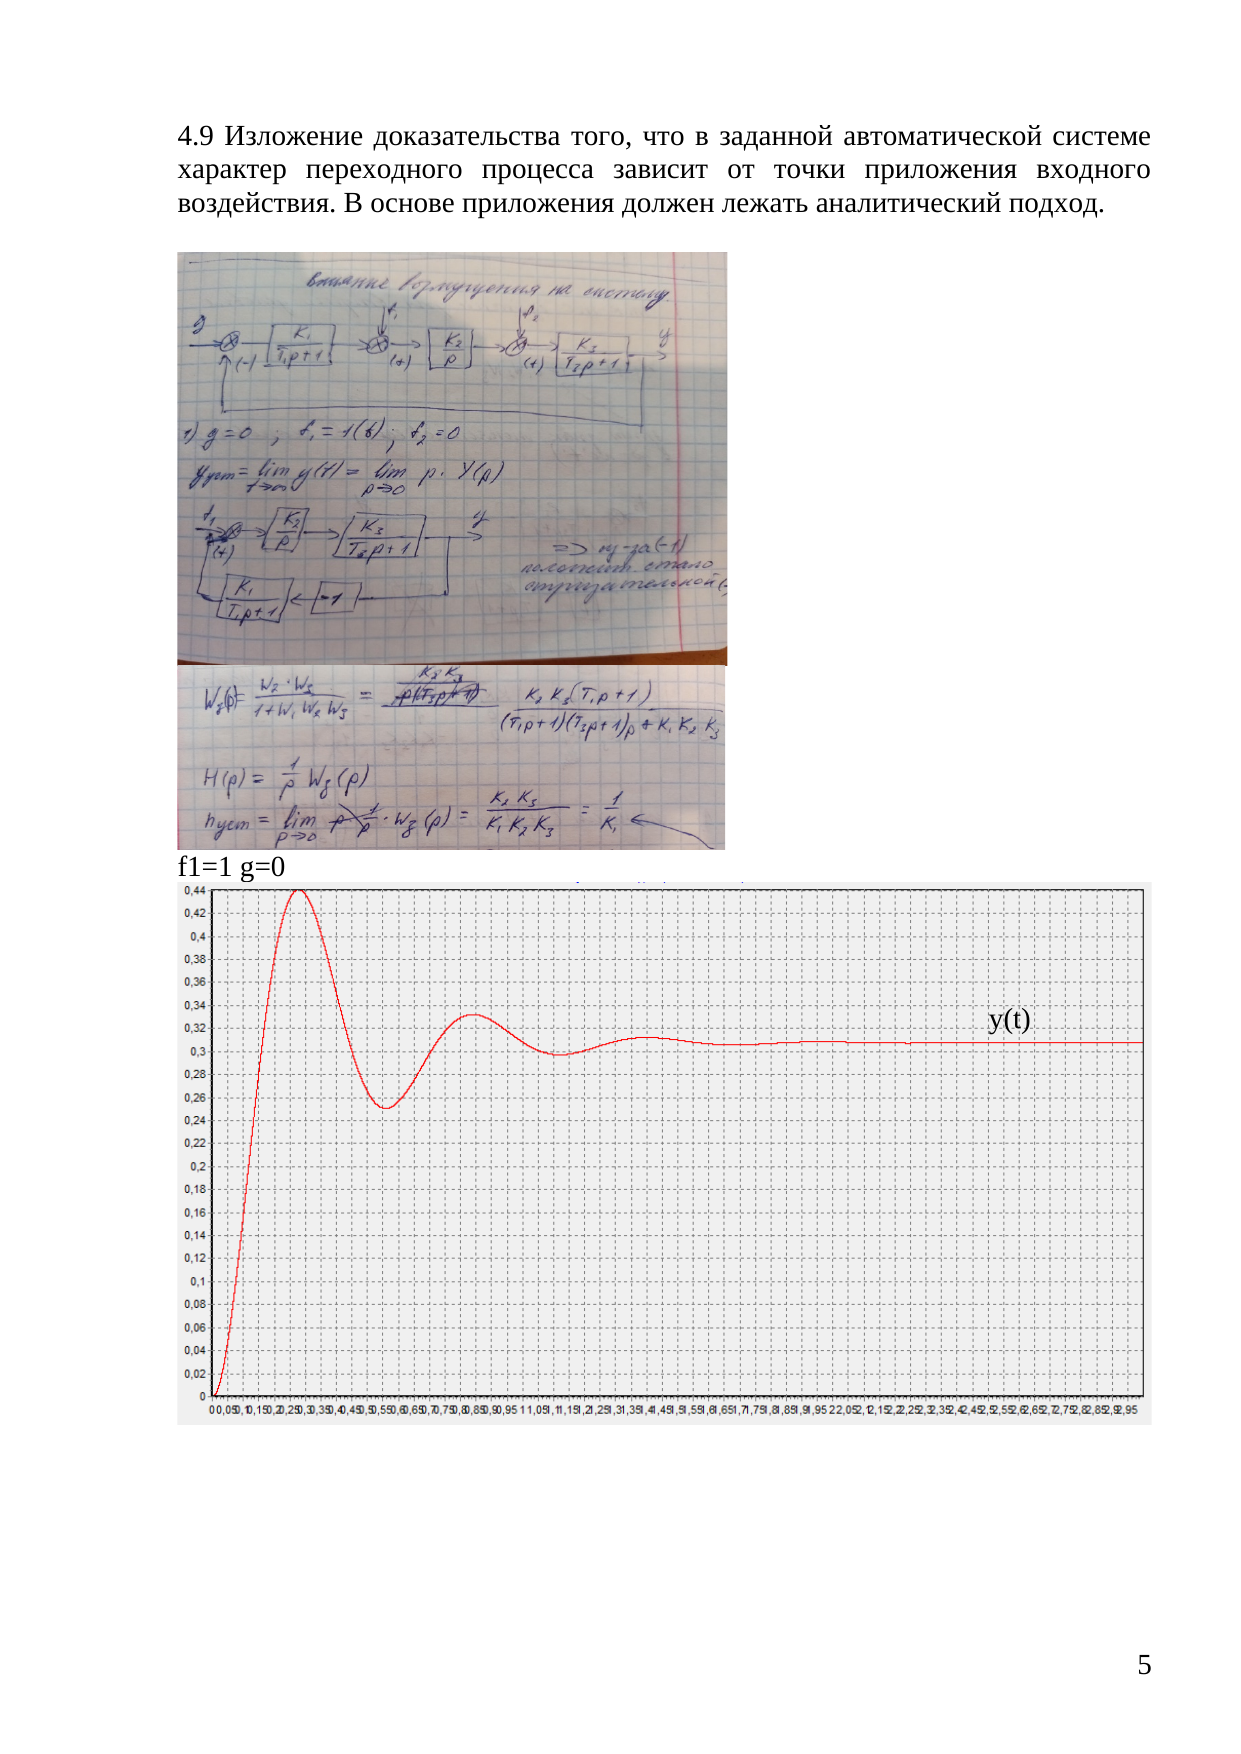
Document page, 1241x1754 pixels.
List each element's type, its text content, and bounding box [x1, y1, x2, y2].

text f1=1 g=0 [177, 849, 1152, 882]
picture [177, 882, 1152, 1425]
text 4.9 Изложение доказательства того, что в заданной автоматической системе характер переходного процесса зависит от точки приложения входного воздействия. В основе приложения должен лежать аналитический подход. [177, 118, 1152, 219]
picture [177, 252, 728, 850]
